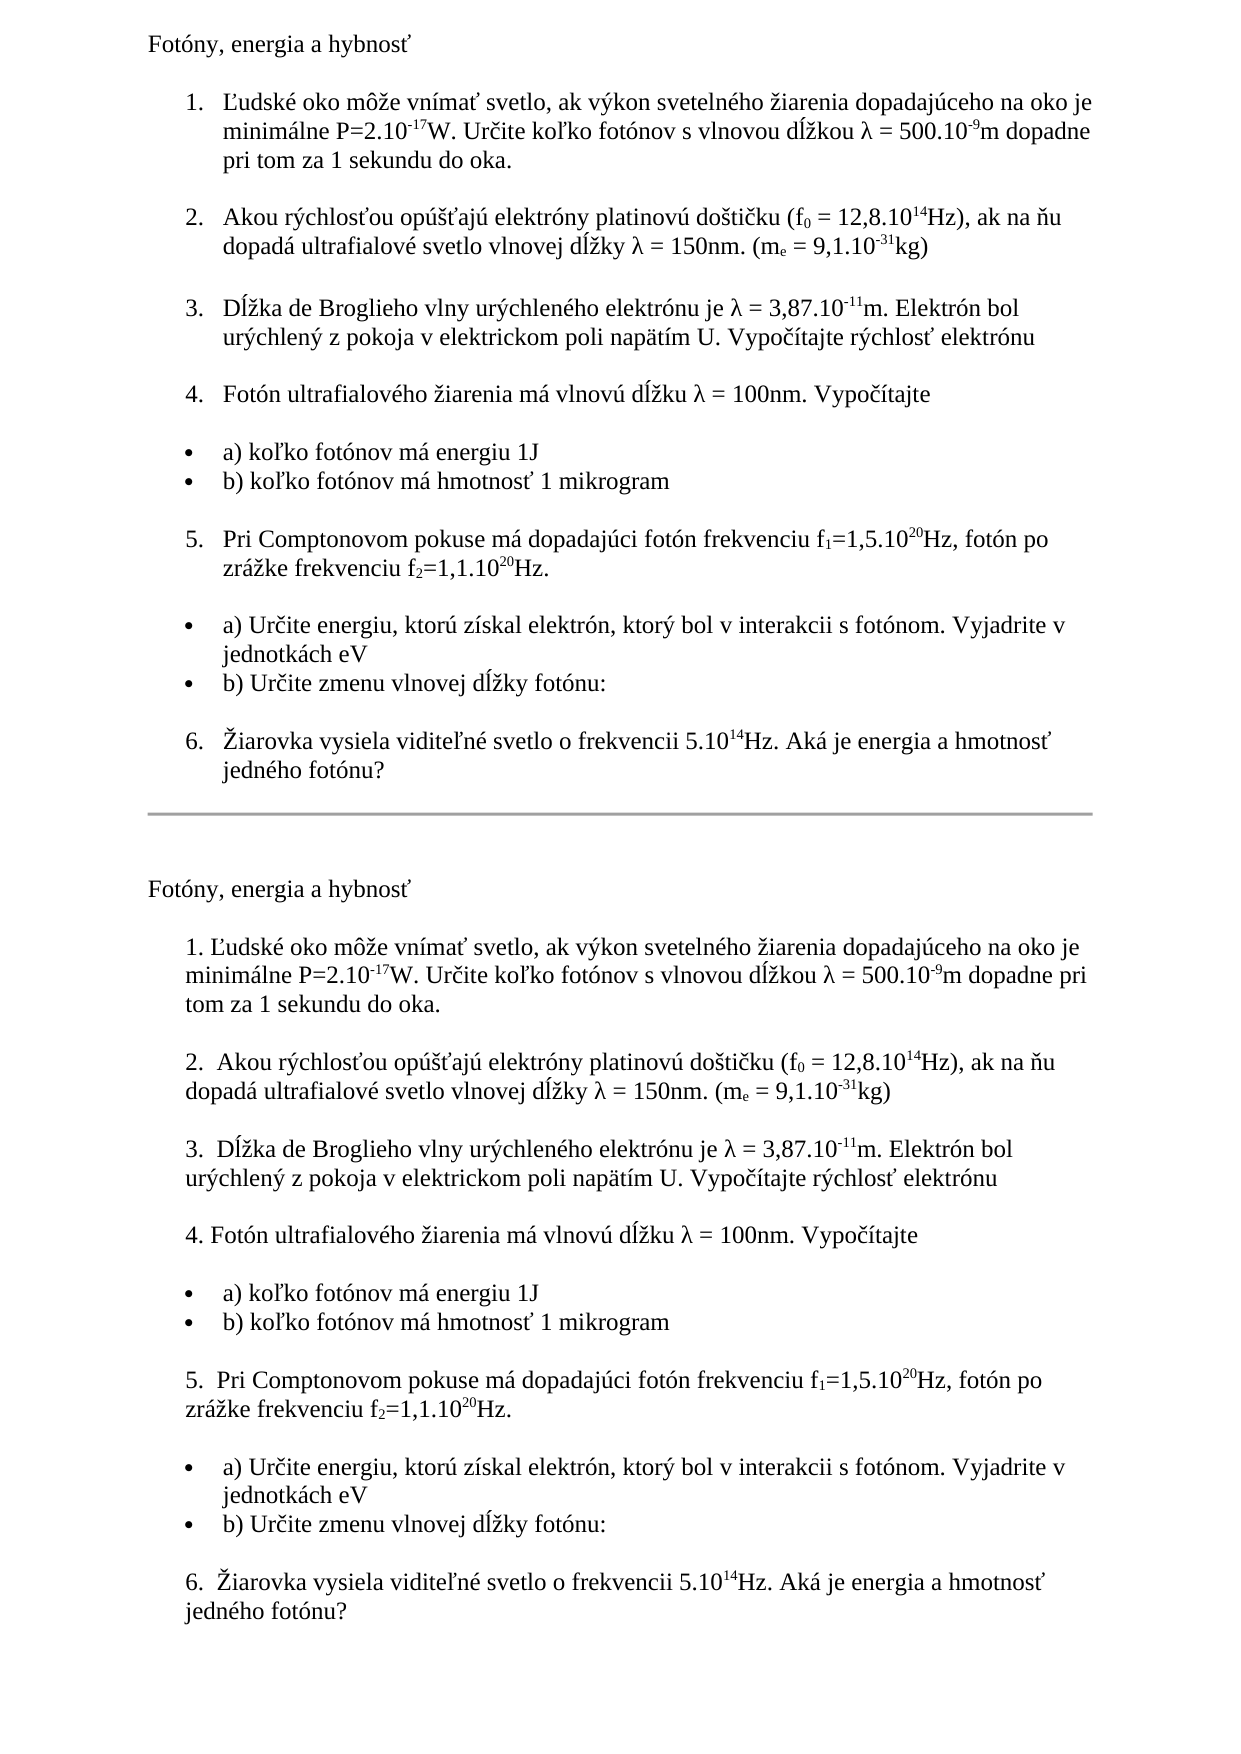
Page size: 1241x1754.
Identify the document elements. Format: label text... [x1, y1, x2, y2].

list b) koľko fotónov má hmotnosť 1 mikrogram [185, 1307, 1093, 1336]
list b) koľko fotónov má hmotnosť 1 mikrogram [185, 466, 1093, 495]
list a) Určite energiu, ktorú získal elektrón, ktorý bol v interakcii s fotónom. Vyjadrite v jednotkách eV [185, 611, 1093, 668]
text 6. Žiarovka vysiela viditeľné svetlo o frekvencii 5.1014Hz. Aká je energia a hmotnosť jedného fotónu? [185, 1567, 1093, 1625]
list Pri Comptonovom pokuse má dopadajúci fotón frekvenciu f1=1,5.1020Hz, fotón po zrážke frekvenciu f2=1,1.1020Hz. [185, 524, 1093, 581]
text Fotóny, energia a hybnosť [148, 874, 1093, 903]
list Fotón ultrafialového žiarenia má vlnovú dĺžku λ = 100nm. Vypočítajte [185, 379, 1093, 408]
list a) koľko fotónov má energiu 1J [185, 1278, 1093, 1307]
list Akou rýchlosťou opúšťajú elektróny platinovú doštičku (f0 = 12,8.1014Hz), ak na ňu dopadá ultrafialové svetlo vlnovej dĺžky λ = 150nm. (me = 9,1.10-31kg) [185, 202, 1093, 260]
list Ľudské oko môže vnímať svetlo, ak výkon svetelného žiarenia dopadajúceho na oko je minimálne P=2.10-17W. Určite koľko fotónov s vlnovou dĺžkou λ = 500.10-9m dopadne pri tom za 1 sekundu do oka. [185, 87, 1093, 174]
text Fotóny, energia a hybnosť [148, 29, 1093, 58]
list Dĺžka de Broglieho vlny urýchleného elektrónu je λ = 3,87.10-11m. Elektrón bol urýchlený z pokoja v elektrickom poli napätím U. Vypočítajte rýchlosť elektrónu [185, 293, 1093, 351]
text 2. Akou rýchlosťou opúšťajú elektróny platinovú doštičku (f0 = 12,8.1014Hz), ak na ňu dopadá ultrafialové svetlo vlnovej dĺžky λ = 150nm. (me = 9,1.10-31kg) [185, 1047, 1093, 1105]
text 1. Ľudské oko môže vnímať svetlo, ak výkon svetelného žiarenia dopadajúceho na oko je minimálne P=2.10-17W. Určite koľko fotónov s vlnovou dĺžkou λ = 500.10-9m dopadne pri tom za 1 sekundu do oka. [185, 932, 1093, 1018]
list Žiarovka vysiela viditeľné svetlo o frekvencii 5.1014Hz. Aká je energia a hmotnosť jedného fotónu? [185, 726, 1093, 783]
text 3. Dĺžka de Broglieho vlny urýchleného elektrónu je λ = 3,87.10-11m. Elektrón bol urýchlený z pokoja v elektrickom poli napätím U. Vypočítajte rýchlosť elektrónu [185, 1134, 1093, 1191]
list b) Určite zmenu vlnovej dĺžky fotónu: [185, 1509, 1093, 1538]
text 4. Fotón ultrafialového žiarenia má vlnovú dĺžku λ = 100nm. Vypočítajte [185, 1221, 1093, 1249]
list a) koľko fotónov má energiu 1J [185, 437, 1093, 466]
list a) Určite energiu, ktorú získal elektrón, ktorý bol v interakcii s fotónom. Vyjadrite v jednotkách eV [185, 1452, 1093, 1509]
text 5. Pri Comptonovom pokuse má dopadajúci fotón frekvenciu f1=1,5.1020Hz, fotón po zrážke frekvenciu f2=1,1.1020Hz. [185, 1365, 1093, 1423]
list b) Určite zmenu vlnovej dĺžky fotónu: [185, 668, 1093, 697]
